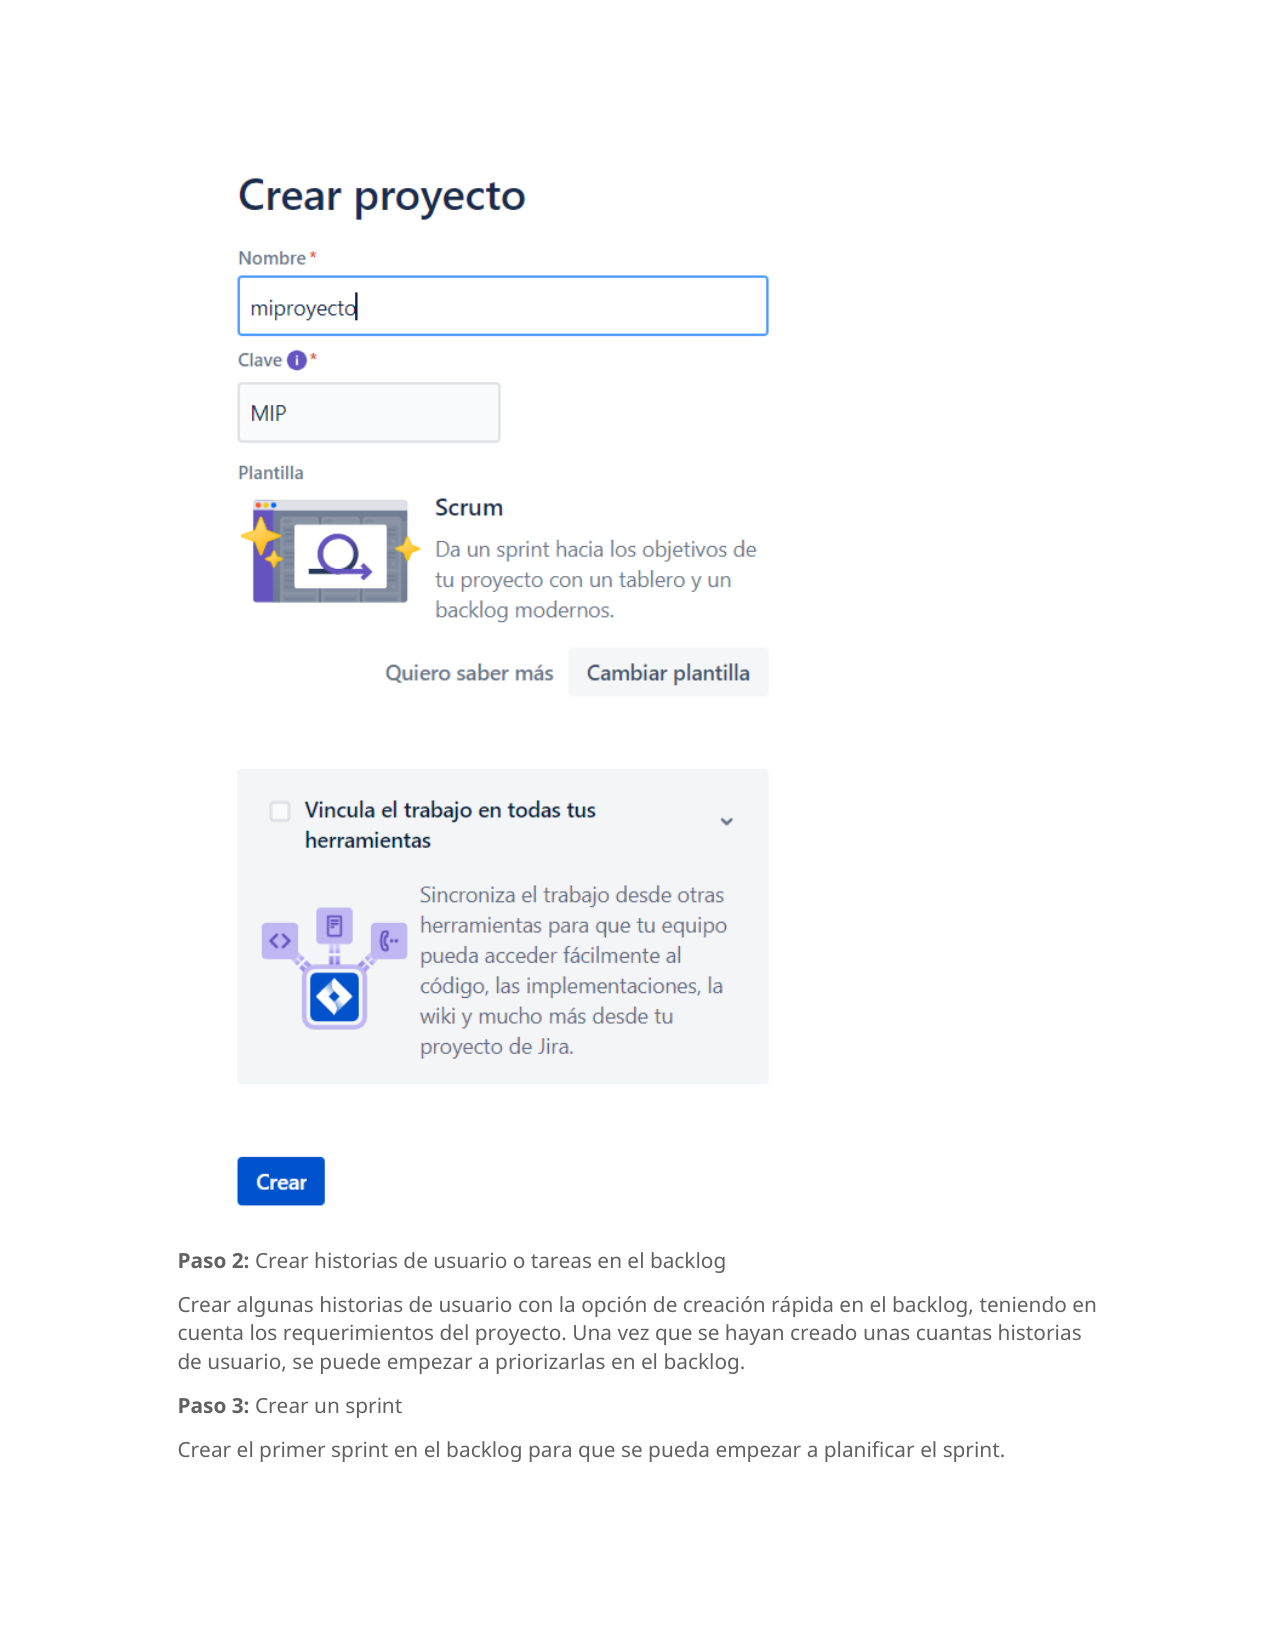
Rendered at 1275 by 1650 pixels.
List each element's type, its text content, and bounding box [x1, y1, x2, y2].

text Paso 2: Crear historias de usuario o tareas en el backlog [177, 1246, 1098, 1274]
text Crear el primer sprint en el backlog para que se pueda empezar a planificar el sprint. [177, 1435, 1098, 1463]
text Crear algunas historias de usuario con la opción de creación rápida en el backlog, teniendo en cuenta los requerimientos del proyecto. Una vez que se hayan creado unas cuantas historias de usuario, se puede empezar a priorizarlas en el backlog. [177, 1290, 1098, 1375]
text Paso 3: Crear un sprint [177, 1391, 1098, 1419]
picture [177, 147, 839, 1231]
